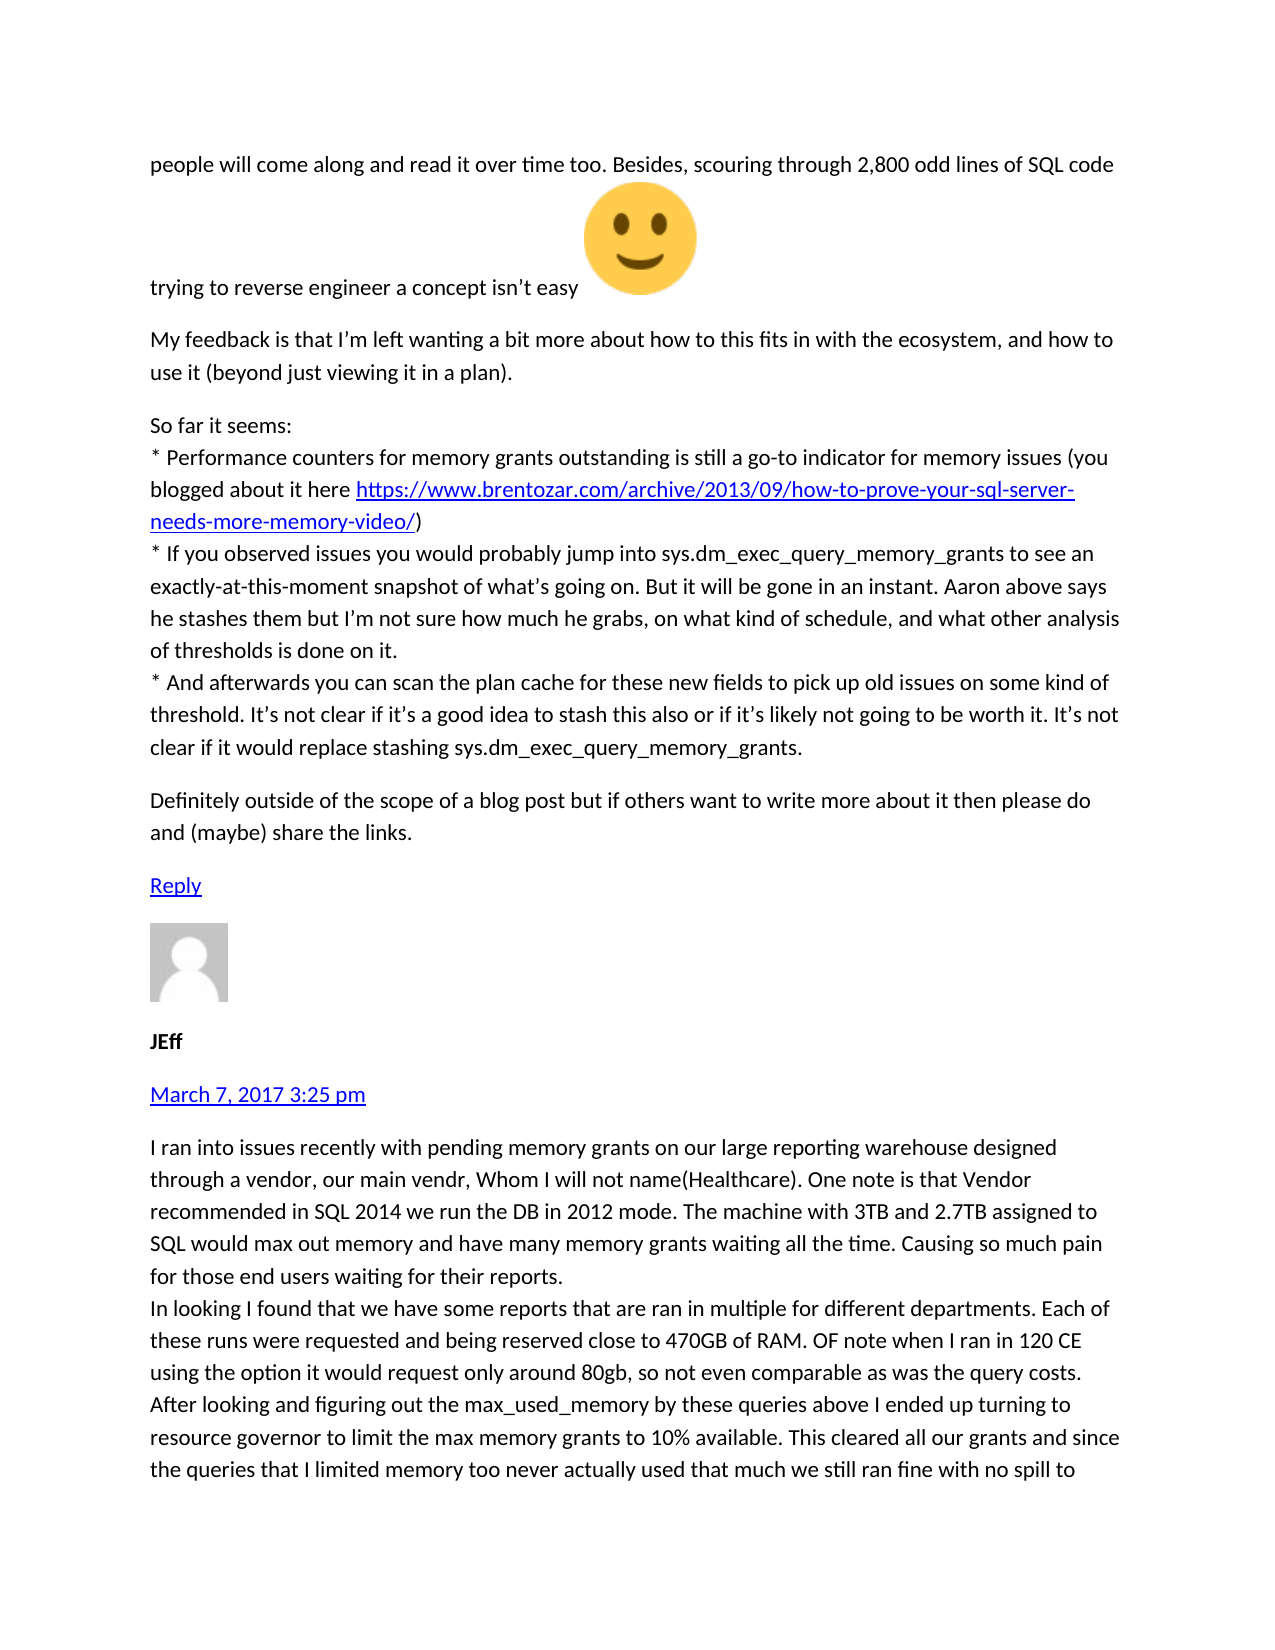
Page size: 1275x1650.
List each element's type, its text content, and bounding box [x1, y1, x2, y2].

picture [584, 182, 697, 295]
text So far it seems: * Performance counters for memory grants outstanding is still a go-to indicator for memory issues (you blogged about it here https://www.brentozar.com/archive/2013/09/how-to-prove-your-sql-server-needs-more-memory-video/) * If you observed issues you would probably jump into sys.dm_exec_query_memory_grants to see an exactly-at-this-moment snapshot of what’s going on. But it will be gone in an instant. Aaron above says he stashes them but I’m not sure how much he grabs, on what kind of schedule, and what other analysis of thresholds is done on it. * And afterwards you can scan the plan cache for these new fields to pick up old issues on some kind of threshold. It’s not clear if it’s a good idea to stash this also or if it’s likely not going to be worth it. It’s not clear if it would replace stashing sys.dm_exec_query_memory_grants. [150, 411, 1125, 761]
text JEff [150, 1027, 1125, 1055]
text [150, 150, 1125, 301]
text March 7, 2017 3:25 pm [150, 1080, 1125, 1108]
text Reply [150, 871, 1125, 899]
picture [150, 923, 228, 1002]
text Definitely outside of the scope of a blog post but if others want to write more about it then please do and (maybe) share the links. [150, 786, 1125, 846]
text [150, 1133, 1125, 1483]
text My feedback is that I’m left wanting a bit more about how to this fits in with the ecosystem, and how to use it (beyond just viewing it in a plan). [150, 326, 1125, 386]
